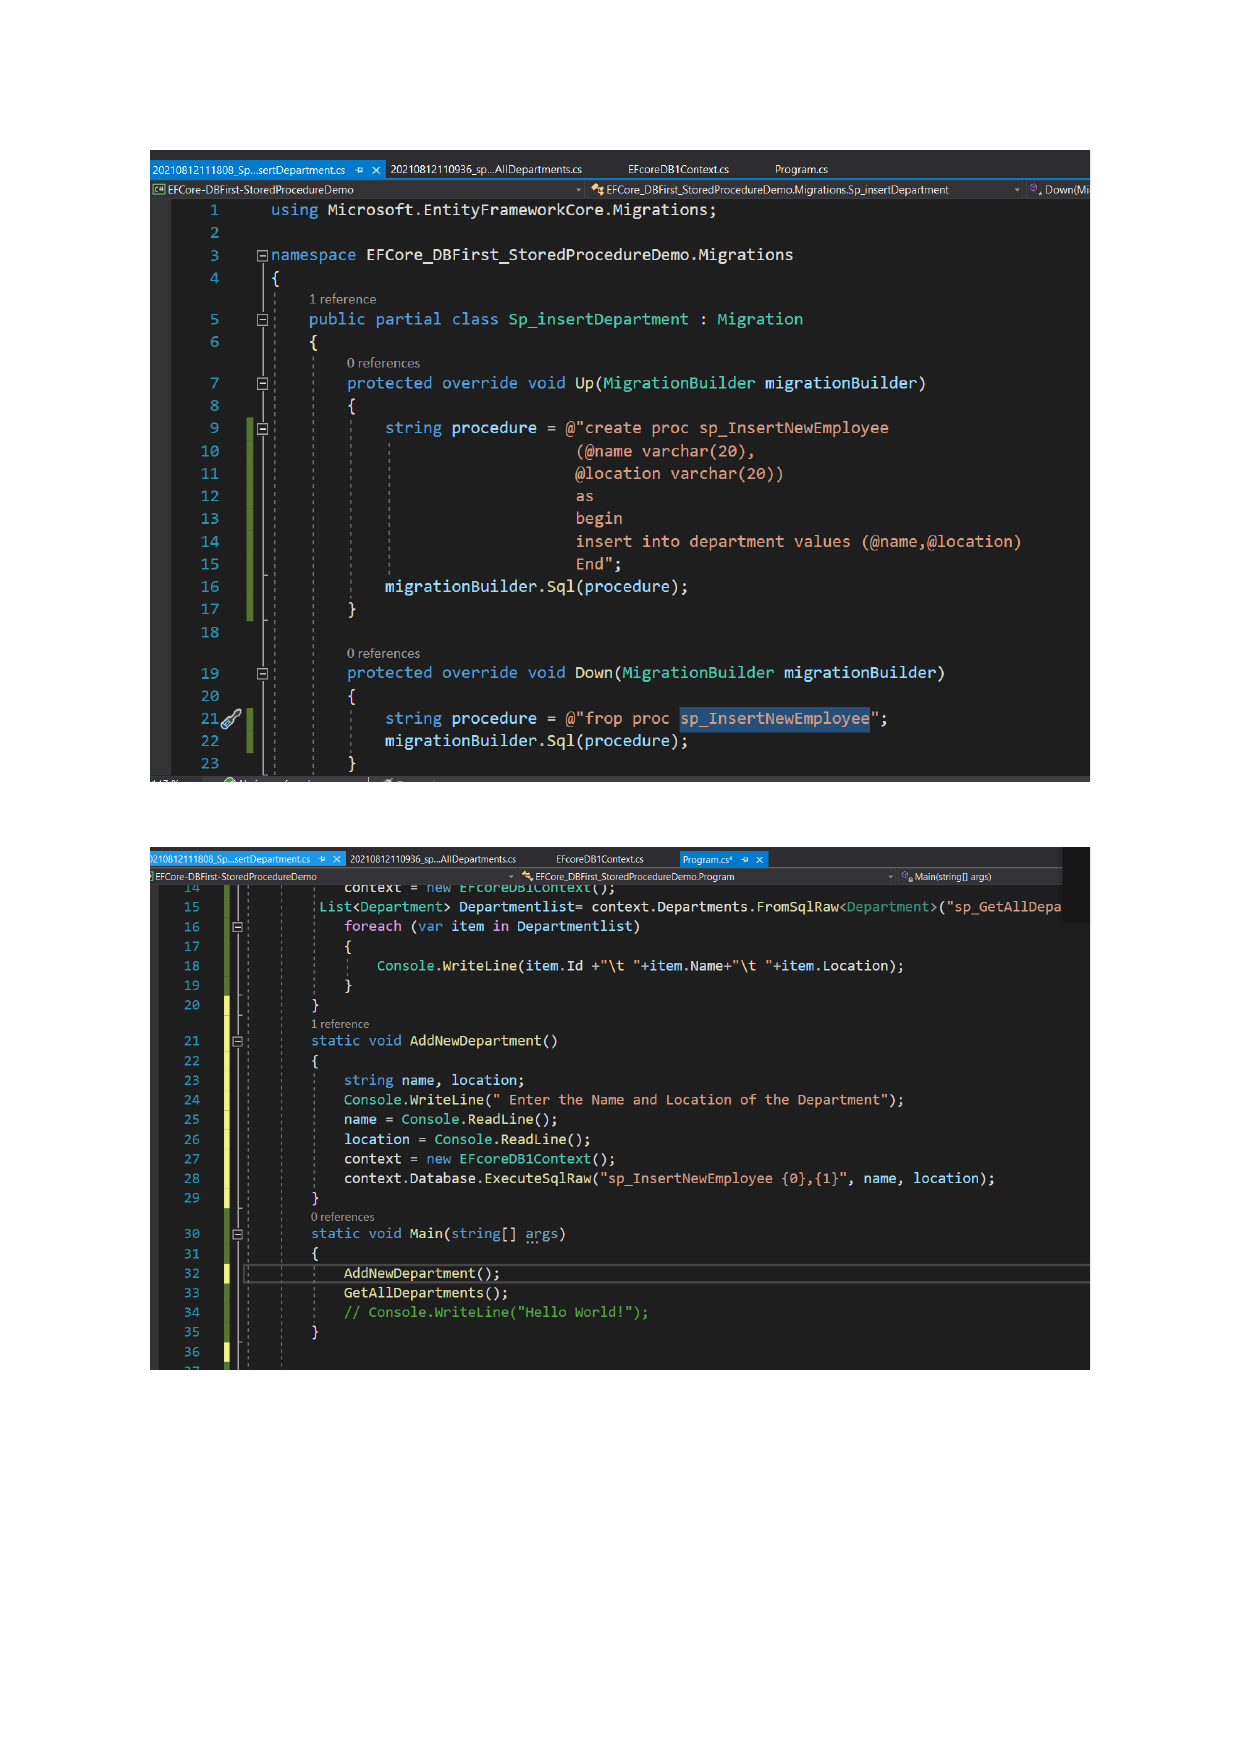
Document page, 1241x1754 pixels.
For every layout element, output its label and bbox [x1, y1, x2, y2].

picture [150, 150, 1091, 782]
picture [150, 847, 1091, 1370]
